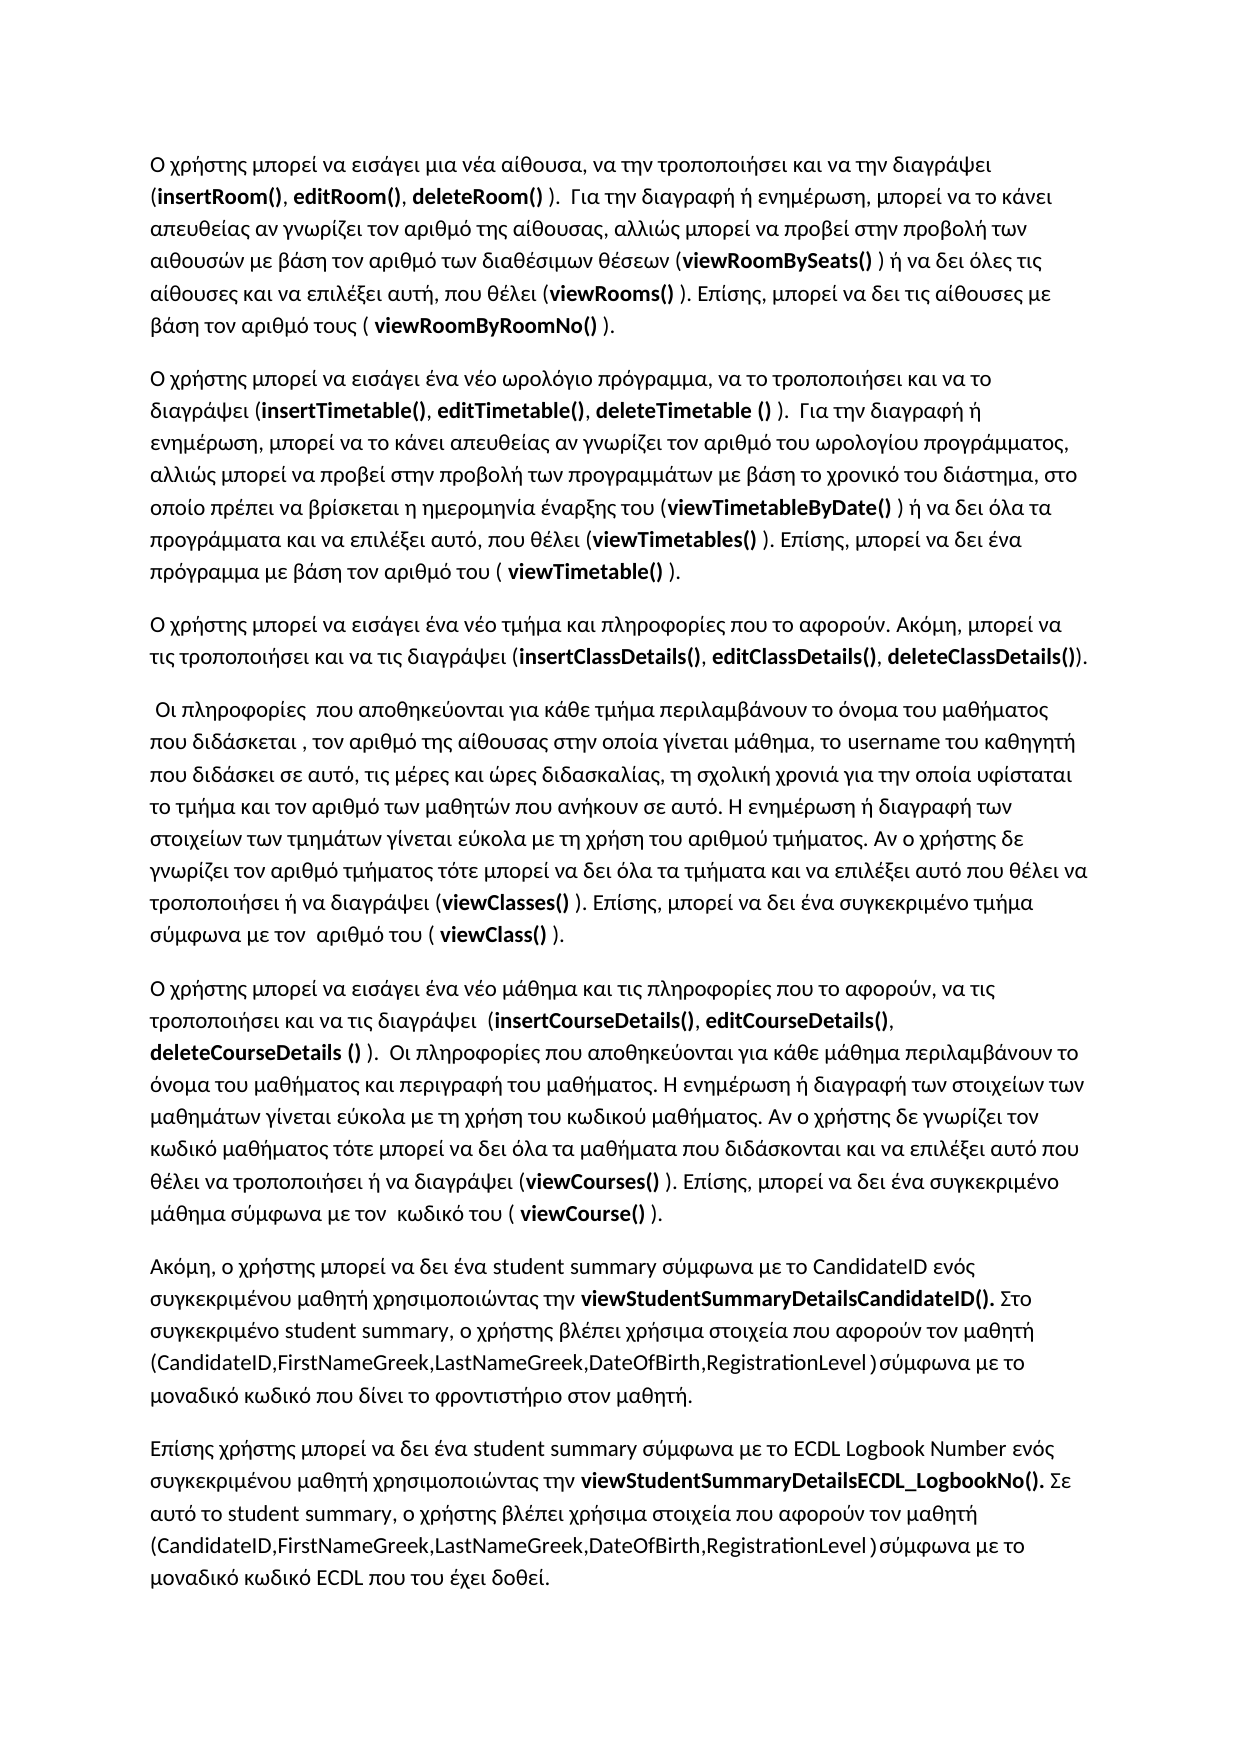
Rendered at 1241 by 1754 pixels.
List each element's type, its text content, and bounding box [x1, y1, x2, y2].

text Οι πληροφορίες που αποθηκεύονται για κάθε τμήμα περιλαμβάνουν το όνομα του μαθήματος που διδάσκεται , τον αριθμό της αίθουσας στην οποία γίνεται μάθημα, το username του καθηγητή που διδάσκει σε αυτό, τις μέρες και ώρες διδασκαλίας, τη σχολική χρονιά για την οποία υφίσταται το τμήμα και τον αριθμό των μαθητών που ανήκουν σε αυτό. Η ενημέρωση ή διαγραφή των στοιχείων των τμημάτων γίνεται εύκολα με τη χρήση του αριθμού τμήματος. Αν ο χρήστης δε γνωρίζει τον αριθμό τμήματος τότε μπορεί να δει όλα τα τμήματα και να επιλέξει αυτό που θέλει να τροποποιήσει ή να διαγράψει (viewClasses() ). Επίσης, μπορεί να δει ένα συγκεκριμένο τμήμα σύμφωνα με τον αριθμό του ( viewClass() ). [150, 695, 1090, 949]
text Ο χρήστης μπορεί να εισάγει ένα νέο μάθημα και τις πληροφορίες που το αφορούν, να τις τροποποιήσει και να τις διαγράψει (insertCourseDetails(), editCourseDetails(), deleteCourseDetails () ). Οι πληροφορίες που αποθηκεύονται για κάθε μάθημα περιλαμβάνουν το όνομα του μαθήματος και περιγραφή του μαθήματος. Η ενημέρωση ή διαγραφή των στοιχείων των μαθημάτων γίνεται εύκολα με τη χρήση του κωδικού μαθήματος. Αν ο χρήστης δε γνωρίζει τον κωδικό μαθήματος τότε μπορεί να δει όλα τα μαθήματα που διδάσκονται και να επιλέξει αυτό που θέλει να τροποποιήσει ή να διαγράψει (viewCourses() ). Επίσης, μπορεί να δει ένα συγκεκριμένο μάθημα σύμφωνα με τον κωδικό του ( viewCourse() ). [150, 974, 1090, 1227]
text Ο χρήστης μπορεί να εισάγει μια νέα αίθουσα, να την τροποποιήσει και να την διαγράψει (insertRoom(), editRoom(), deleteRoom() ). Για την διαγραφή ή ενημέρωση, μπορεί να το κάνει απευθείας αν γνωρίζει τον αριθμό της αίθουσας, αλλιώς μπορεί να προβεί στην προβολή των αιθουσών με βάση τον αριθμό των διαθέσιμων θέσεων (viewRoomBySeats() ) ή να δει όλες τις αίθουσες και να επιλέξει αυτή, που θέλει (viewRooms() ). Επίσης, μπορεί να δει τις αίθουσες με βάση τον αριθμό τους ( viewRoomByRoomNo() ). [150, 150, 1090, 339]
text Επίσης χρήστης μπορεί να δει ένα student summary σύμφωνα με το ECDL Logbook Number ενός συγκεκριμένου μαθητή χρησιμοποιώντας την viewStudentSummaryDetailsECDL_LogbookNo(). Σε αυτό το student summary, ο χρήστης βλέπει χρήσιμα στοιχεία που αφορούν τον μαθητή (CandidateID,FirstNameGreek,LastNameGreek,DateOfBirth,RegistrationLevel)σύμφωνα με το μοναδικό κωδικό ECDL που του έχει δοθεί. [150, 1434, 1090, 1592]
text Ο χρήστης μπορεί να εισάγει ένα νέο ωρολόγιο πρόγραμμα, να το τροποποιήσει και να το διαγράψει (insertTimetable(), editTimetable(), deleteTimetable () ). Για την διαγραφή ή ενημέρωση, μπορεί να το κάνει απευθείας αν γνωρίζει τον αριθμό του ωρολογίου προγράμματος, αλλιώς μπορεί να προβεί στην προβολή των προγραμμάτων με βάση το χρονικό του διάστημα, στο οποίο πρέπει να βρίσκεται η ημερομηνία έναρξης του (viewTimetableByDate() ) ή να δει όλα τα προγράμματα και να επιλέξει αυτό, που θέλει (viewTimetables() ). Επίσης, μπορεί να δει ένα πρόγραμμα με βάση τον αριθμό του ( viewTimetable() ). [150, 364, 1090, 585]
text Ο χρήστης μπορεί να εισάγει ένα νέο τμήμα και πληροφορίες που το αφορούν. Ακόμη, μπορεί να τις τροποποιήσει και να τις διαγράψει (insertClassDetails(), editClassDetails(), deleteClassDetails()). [150, 610, 1090, 670]
text Ακόμη, ο χρήστης μπορεί να δει ένα student summary σύμφωνα με το CandidateID ενός συγκεκριμένου μαθητή χρησιμοποιώντας την viewStudentSummaryDetailsCandidateID(). Στο συγκεκριμένο student summary, ο χρήστης βλέπει χρήσιμα στοιχεία που αφορούν τον μαθητή (CandidateID,FirstNameGreek,LastNameGreek,DateOfBirth,RegistrationLevel)σύμφωνα με το μοναδικό κωδικό που δίνει το φροντιστήριο στον μαθητή. [150, 1252, 1090, 1409]
